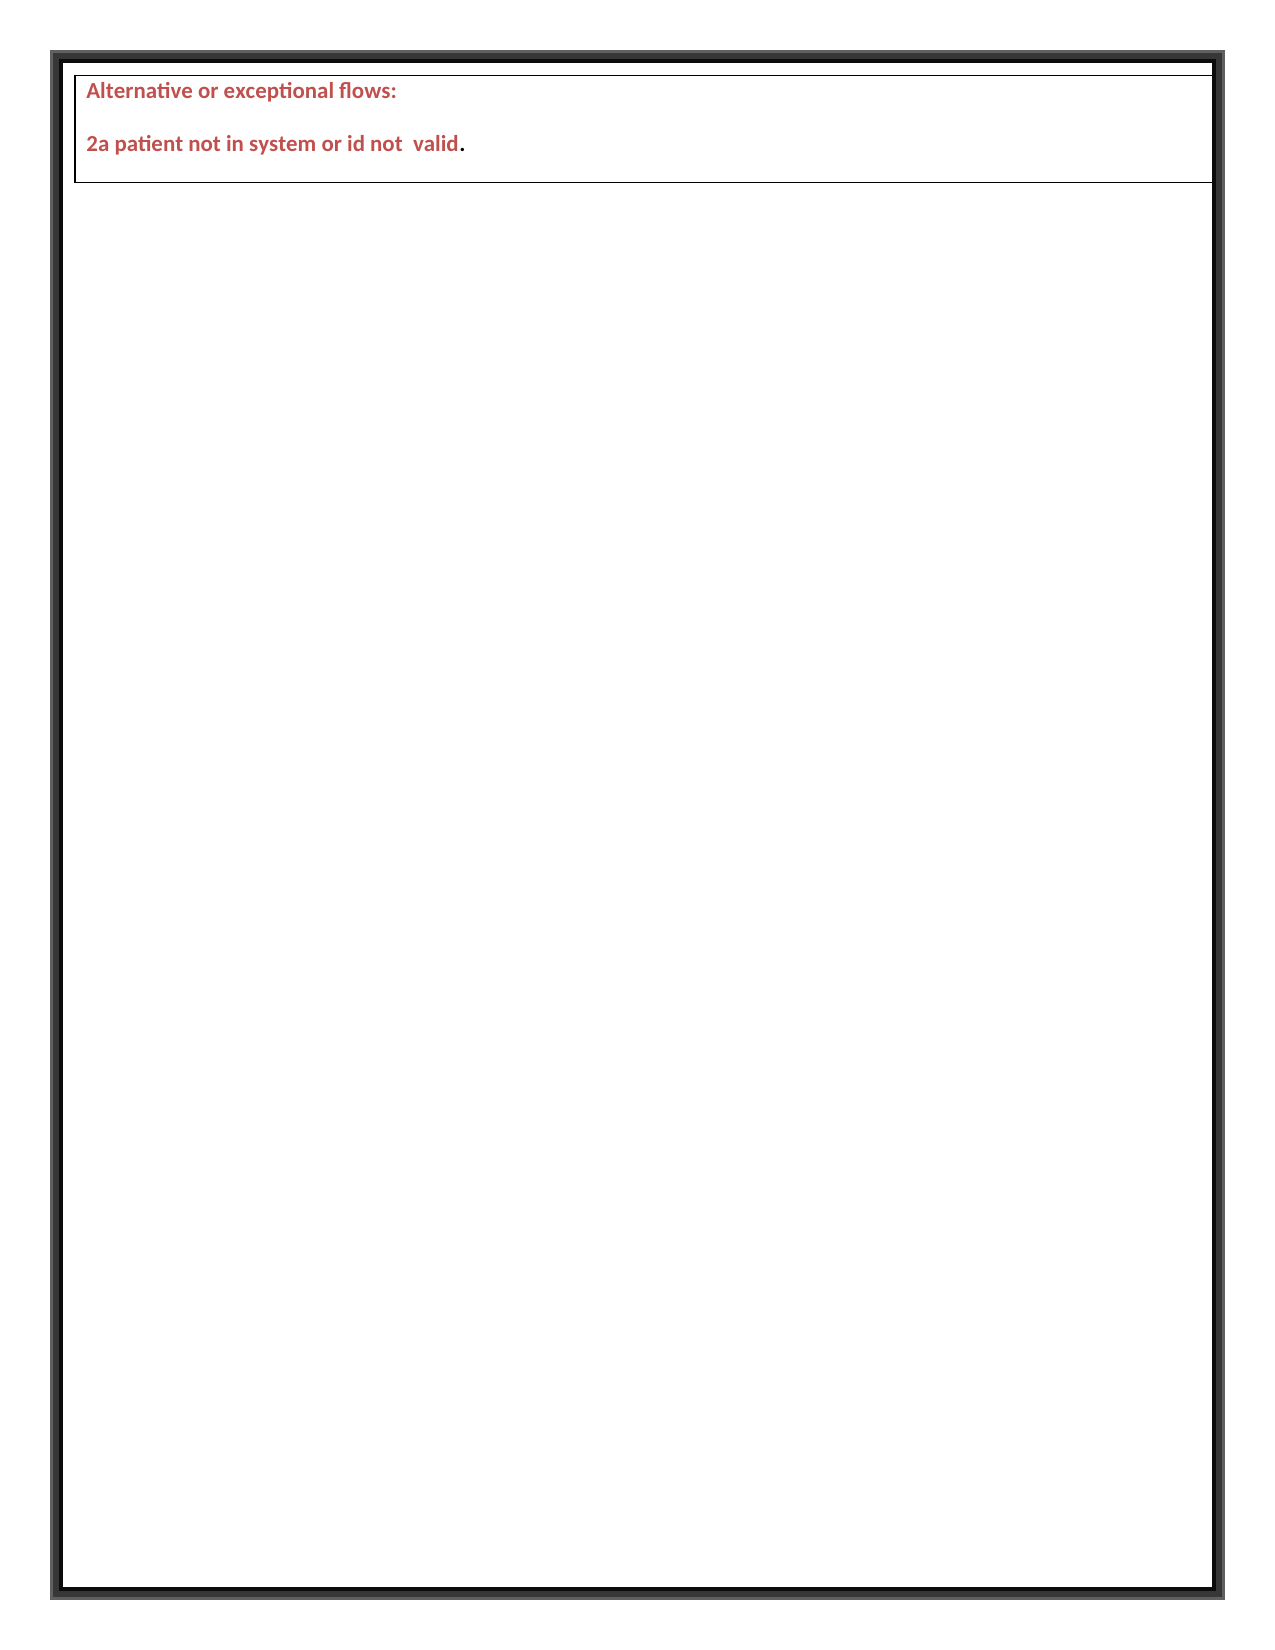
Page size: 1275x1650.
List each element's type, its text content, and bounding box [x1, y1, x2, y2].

table_cell Alternative or exceptional flows: 2a patient not in system or id not valid. [76, 76, 1212, 182]
